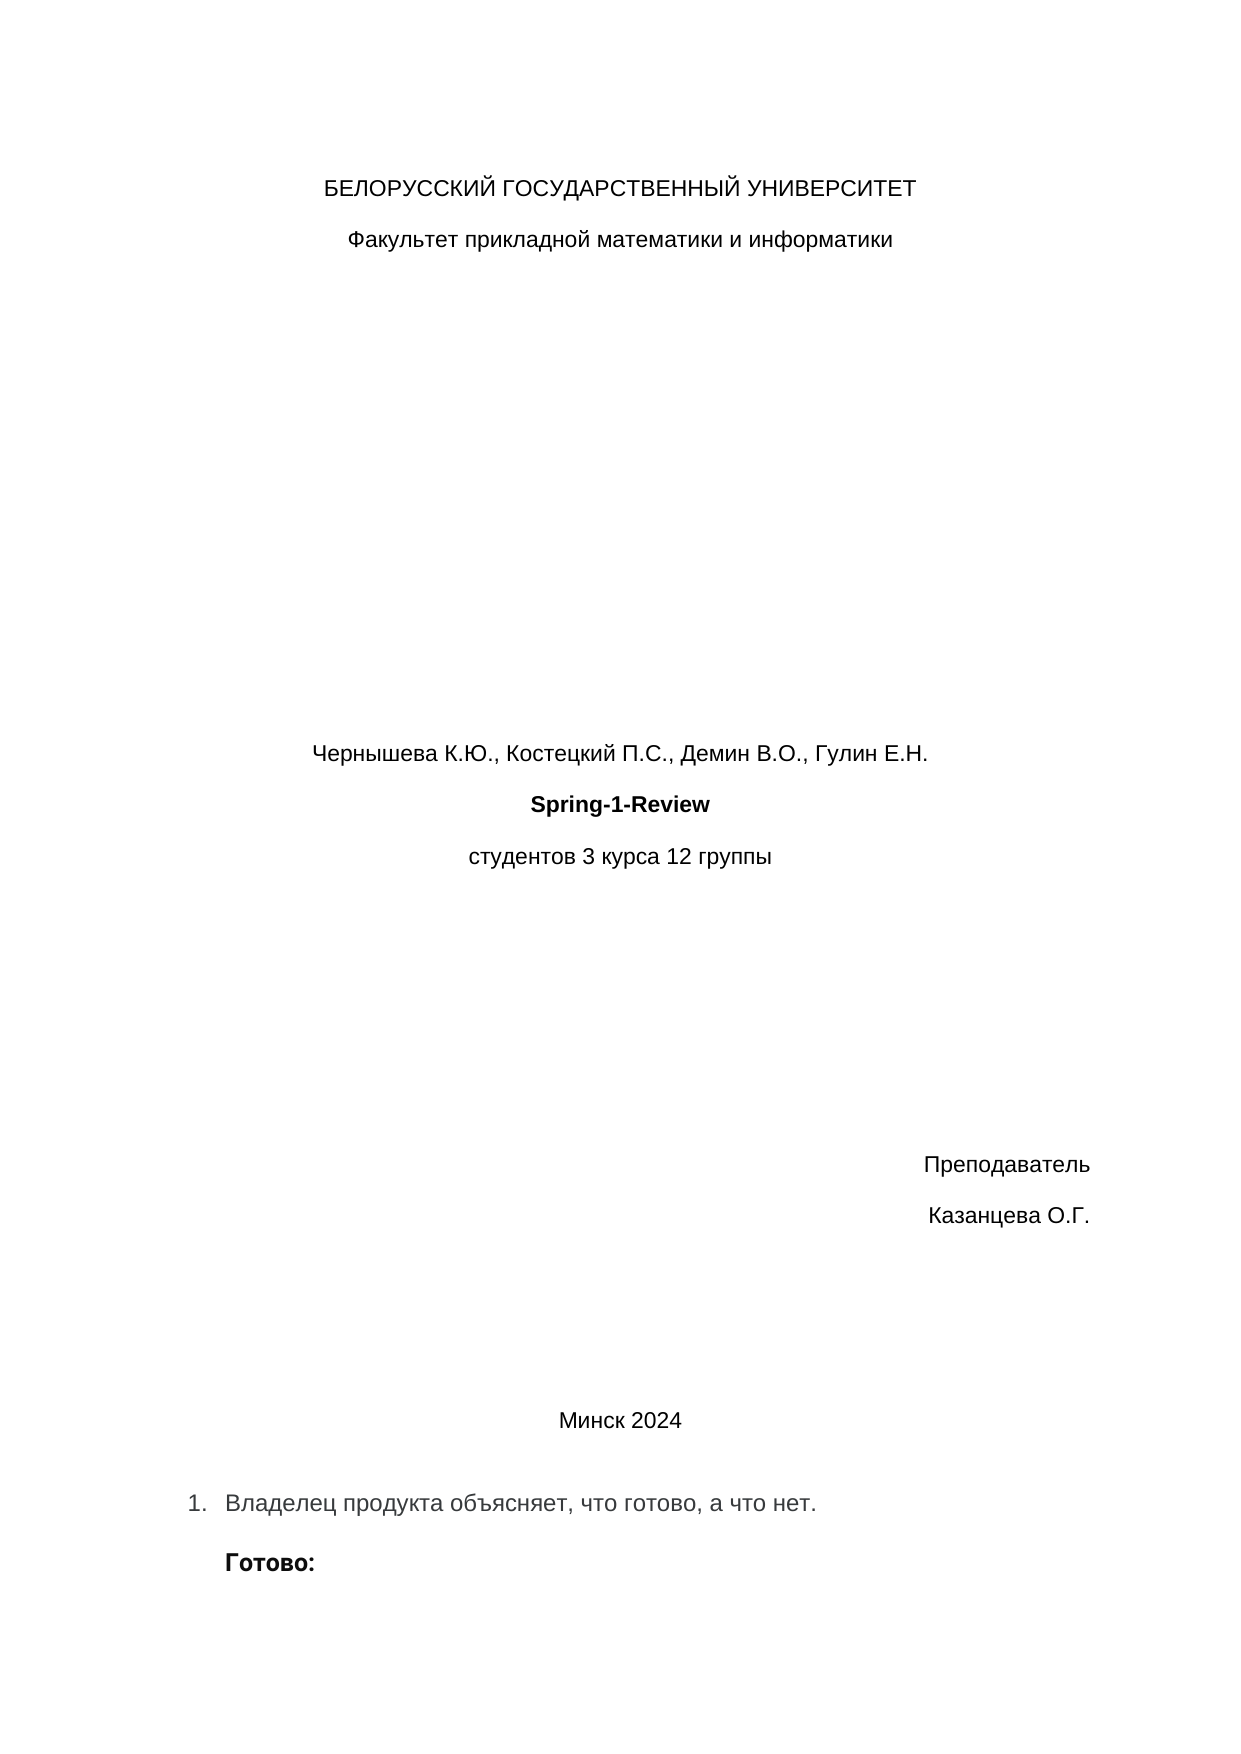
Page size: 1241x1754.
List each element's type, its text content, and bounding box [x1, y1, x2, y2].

text Преподаватель [150, 1151, 1090, 1177]
text Spring-1-Review [150, 791, 1090, 818]
text Факультет прикладной математики и информатики [150, 226, 1090, 253]
text Готово: [225, 1548, 1090, 1577]
text БЕЛОРУССКИЙ ГОСУДАРСТВЕННЫЙ УНИВЕРСИТЕТ [150, 175, 1090, 201]
list Владелец продукта объясняет, что готово, а что нет. [187, 1489, 1090, 1517]
text Минск 2024 [150, 1407, 1090, 1434]
text Чернышева К.Ю., Костецкий П.С., Демин В.О., Гулин Е.Н. [150, 740, 1090, 766]
text Казанцева О.Г. [150, 1202, 1090, 1228]
text студентов 3 курса 12 группы [150, 843, 1090, 869]
